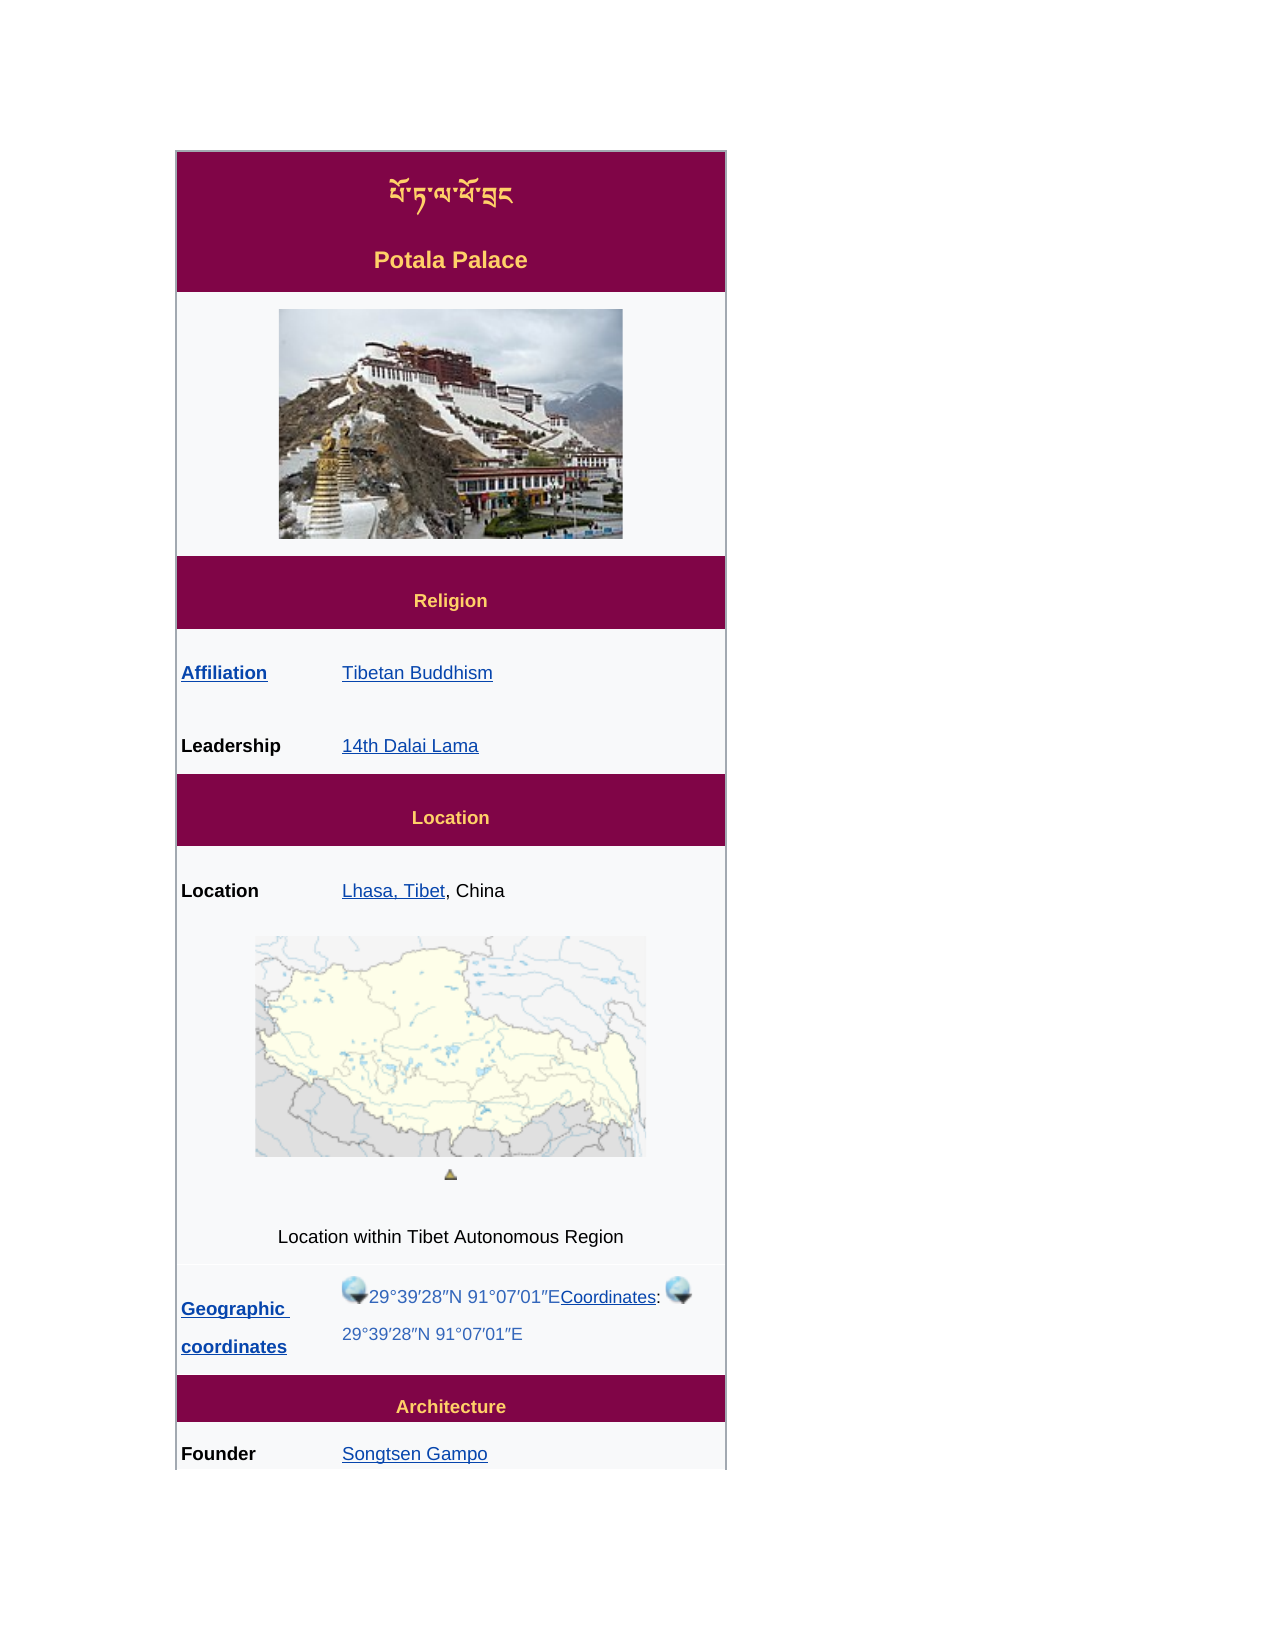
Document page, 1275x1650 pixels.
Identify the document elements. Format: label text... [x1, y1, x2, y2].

table_cell Leadership [177, 701, 337, 774]
table_cell Location [177, 774, 725, 846]
table_header པོ་ཏ་ལ་ཕོ་བྲང​​ Potala Palace [177, 152, 725, 292]
table_cell [177, 292, 725, 556]
picture [255, 936, 647, 1157]
table_cell Architecture [177, 1375, 725, 1422]
table_cell Location [177, 846, 337, 919]
picture [278, 309, 623, 539]
table_cell Location within Tibet Autonomous Region [177, 919, 725, 1264]
table_cell Lhasa, Tibet, China [337, 846, 725, 919]
table_cell Tibetan Buddhism [337, 629, 725, 701]
table_cell Religion [177, 556, 725, 629]
table_cell Founder [177, 1422, 337, 1469]
table_cell Geographic coordinates [177, 1265, 337, 1374]
table_cell Songtsen Gampo [337, 1422, 725, 1469]
picture [341, 1276, 369, 1304]
table_cell 29°39′28″N 91°07′01″ECoordinates: 29°39′28″N 91°07′01″E [337, 1265, 725, 1374]
table_cell Affiliation [177, 629, 337, 701]
table_cell 14th Dalai Lama [337, 701, 725, 774]
picture [665, 1276, 693, 1304]
picture [444, 1169, 457, 1180]
